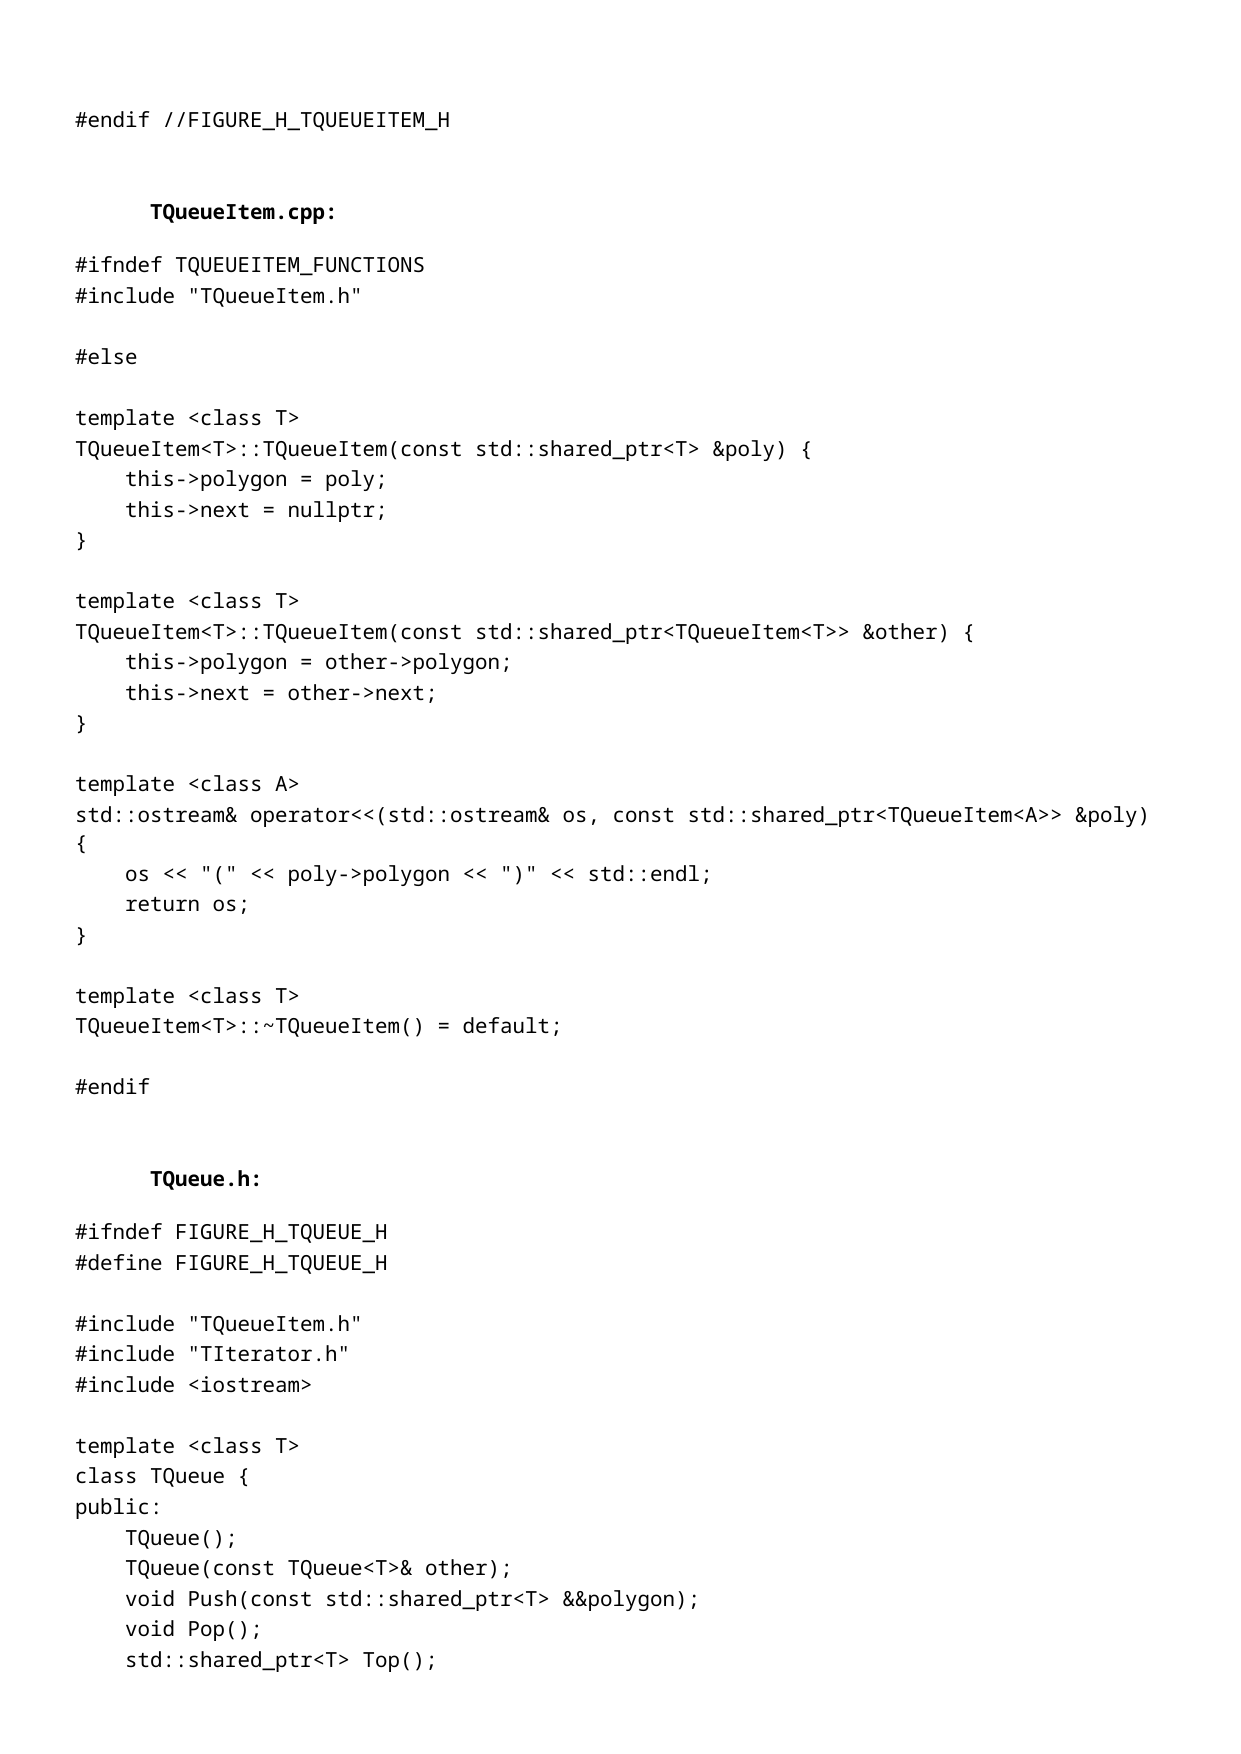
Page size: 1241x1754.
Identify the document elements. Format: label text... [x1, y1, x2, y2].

text #else [75, 342, 1165, 371]
text TQueueItem<T>::TQueueItem(const std::shared_ptr<TQueueItem<T>> &other) { [75, 617, 1165, 645]
text #include "TQueueItem.h" [75, 281, 1165, 309]
text } [75, 920, 1165, 948]
text class TQueue { [75, 1462, 1165, 1490]
text #define FIGURE_H_TQUEUE_H [75, 1248, 1165, 1276]
text TQueueItem.cpp: [75, 197, 1165, 226]
text return os; [75, 889, 1165, 918]
text void Push(const std::shared_ptr<T> &&polygon); [75, 1584, 1165, 1612]
text this->next = nullptr; [75, 495, 1165, 523]
text } [75, 708, 1165, 737]
text template <class T> [75, 981, 1165, 1009]
text std::shared_ptr<T> Top(); [75, 1645, 1165, 1673]
text template <class T> [75, 586, 1165, 615]
text TQueueItem<T>::~TQueueItem() = default; [75, 1011, 1165, 1040]
text #include <iostream> [75, 1370, 1165, 1398]
text #ifndef TQUEUEITEM_FUNCTIONS [75, 251, 1165, 279]
text template <class T> [75, 403, 1165, 432]
text TQueueItem<T>::TQueueItem(const std::shared_ptr<T> &poly) { [75, 434, 1165, 462]
text os << "(" << poly->polygon << ")" << std::endl; [75, 859, 1165, 887]
text } [75, 525, 1165, 554]
text #include "TQueueItem.h" [75, 1309, 1165, 1337]
text this->polygon = other->polygon; [75, 647, 1165, 676]
text #endif [75, 1072, 1165, 1101]
text TQueue(); [75, 1523, 1165, 1551]
text void Pop(); [75, 1614, 1165, 1643]
text template <class A> [75, 769, 1165, 798]
text TQueue(const TQueue<T>& other); [75, 1553, 1165, 1582]
text std::ostream& operator<<(std::ostream& os, const std::shared_ptr<TQueueItem<A>> &poly) { [75, 800, 1165, 857]
text TQueue.h: [75, 1164, 1165, 1192]
text #include "TIterator.h" [75, 1339, 1165, 1368]
text this->polygon = poly; [75, 464, 1165, 493]
text template <class T> [75, 1431, 1165, 1459]
text #endif //FIGURE_H_TQUEUEITEM_H [75, 106, 1165, 134]
text this->next = other->next; [75, 678, 1165, 706]
text #ifndef FIGURE_H_TQUEUE_H [75, 1217, 1165, 1246]
text public: [75, 1492, 1165, 1521]
